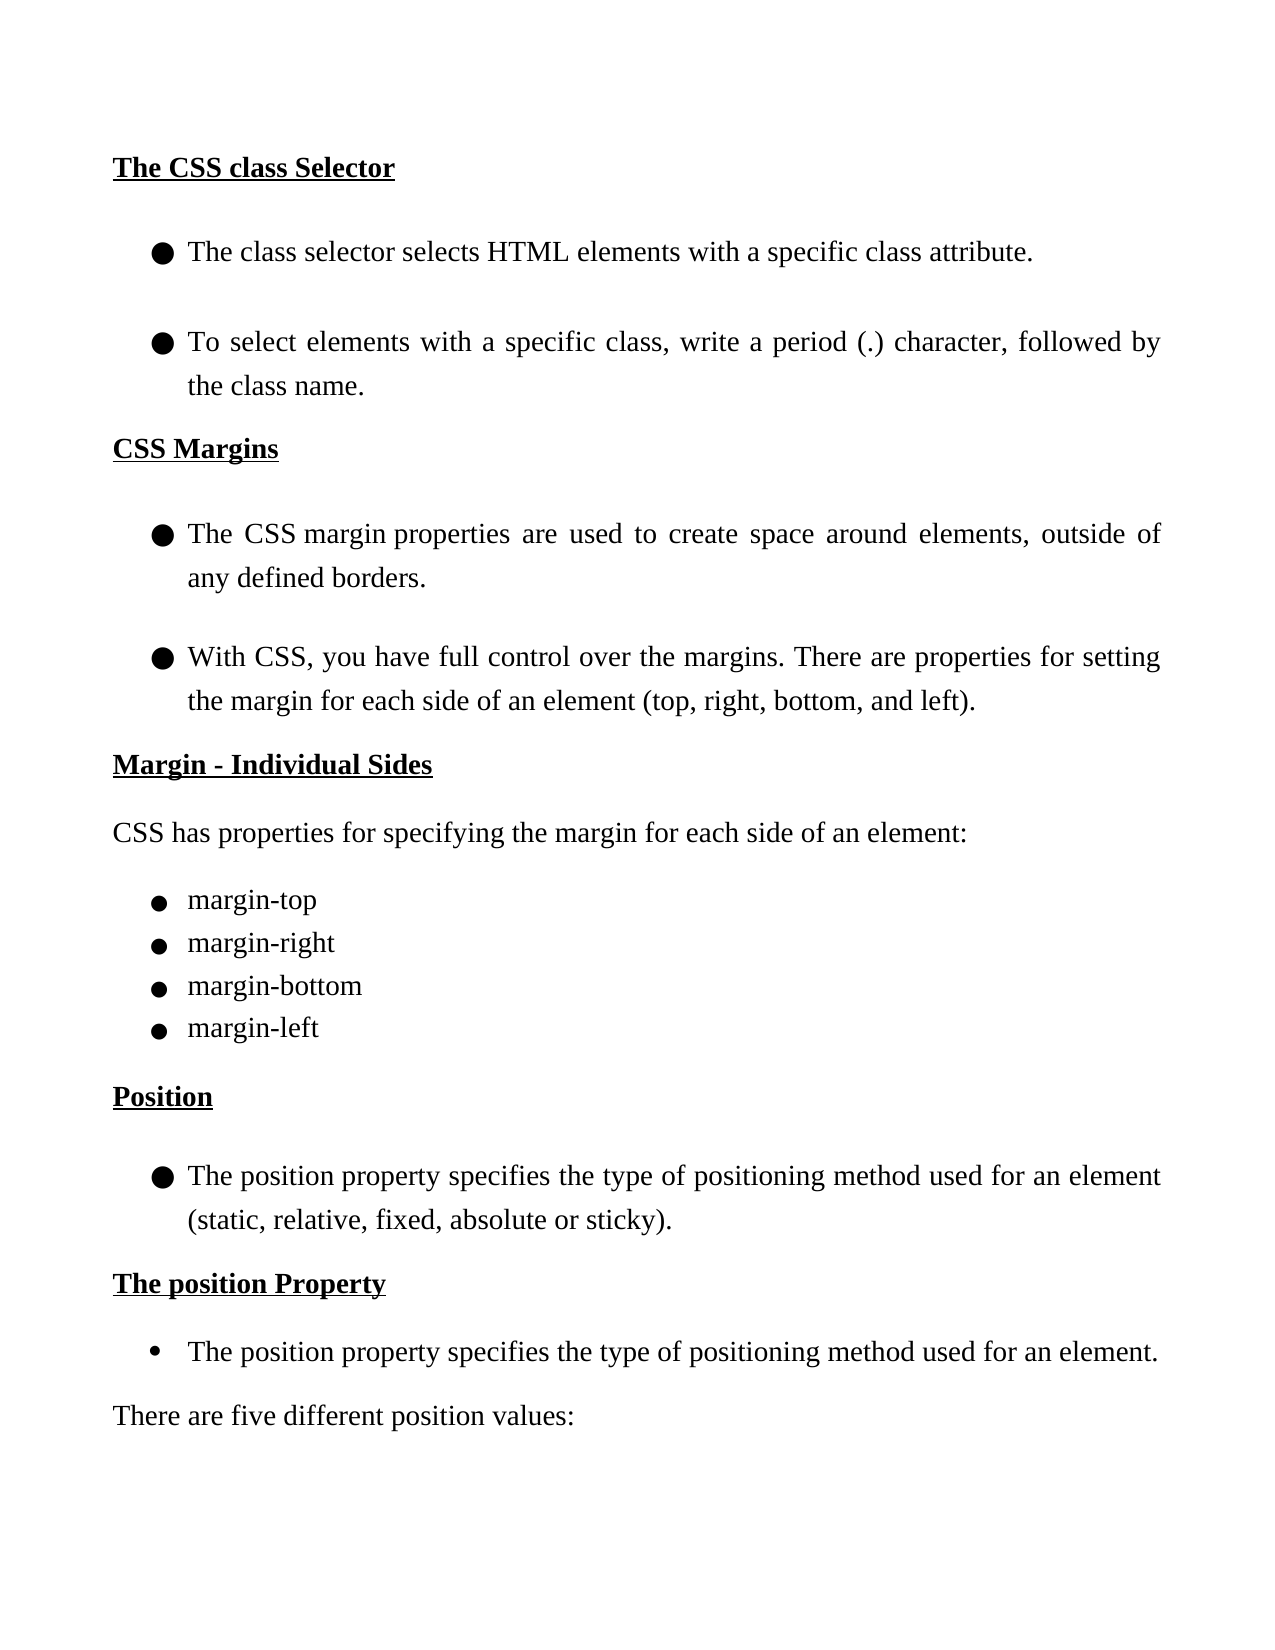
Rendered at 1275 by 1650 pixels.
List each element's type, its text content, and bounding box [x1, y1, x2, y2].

subtitle CSS Margins [112, 432, 1162, 465]
list margin-right [150, 922, 1162, 964]
list margin-left [150, 1007, 1162, 1050]
list To select elements with a specific class, write a period (.) character, followed by the class name. [150, 308, 1162, 402]
list The position property specifies the type of positioning method used for an element (static, relative, fixed, absolute or sticky). [150, 1142, 1162, 1236]
list margin-top [150, 879, 1162, 922]
list With CSS, you have full control over the margins. There are properties for setting the margin for each side of an element (top, right, bottom, and left). [150, 623, 1162, 717]
text CSS has properties for specifying the margin for each side of an element: [112, 815, 1162, 849]
text There are five different position values: [112, 1398, 1162, 1432]
list The class selector selects HTML elements with a specific class attribute. [150, 218, 1162, 278]
text Position [112, 1079, 1162, 1112]
subtitle Margin - Individual Sides [112, 747, 1162, 780]
list The CSS margin properties are used to create space around elements, outside of any defined borders. [150, 500, 1162, 593]
list margin-bottom [150, 964, 1162, 1007]
subtitle The CSS class Selector [112, 150, 1162, 183]
list The position property specifies the type of positioning method used for an element. [150, 1334, 1162, 1368]
subtitle The position Property [112, 1266, 1162, 1299]
